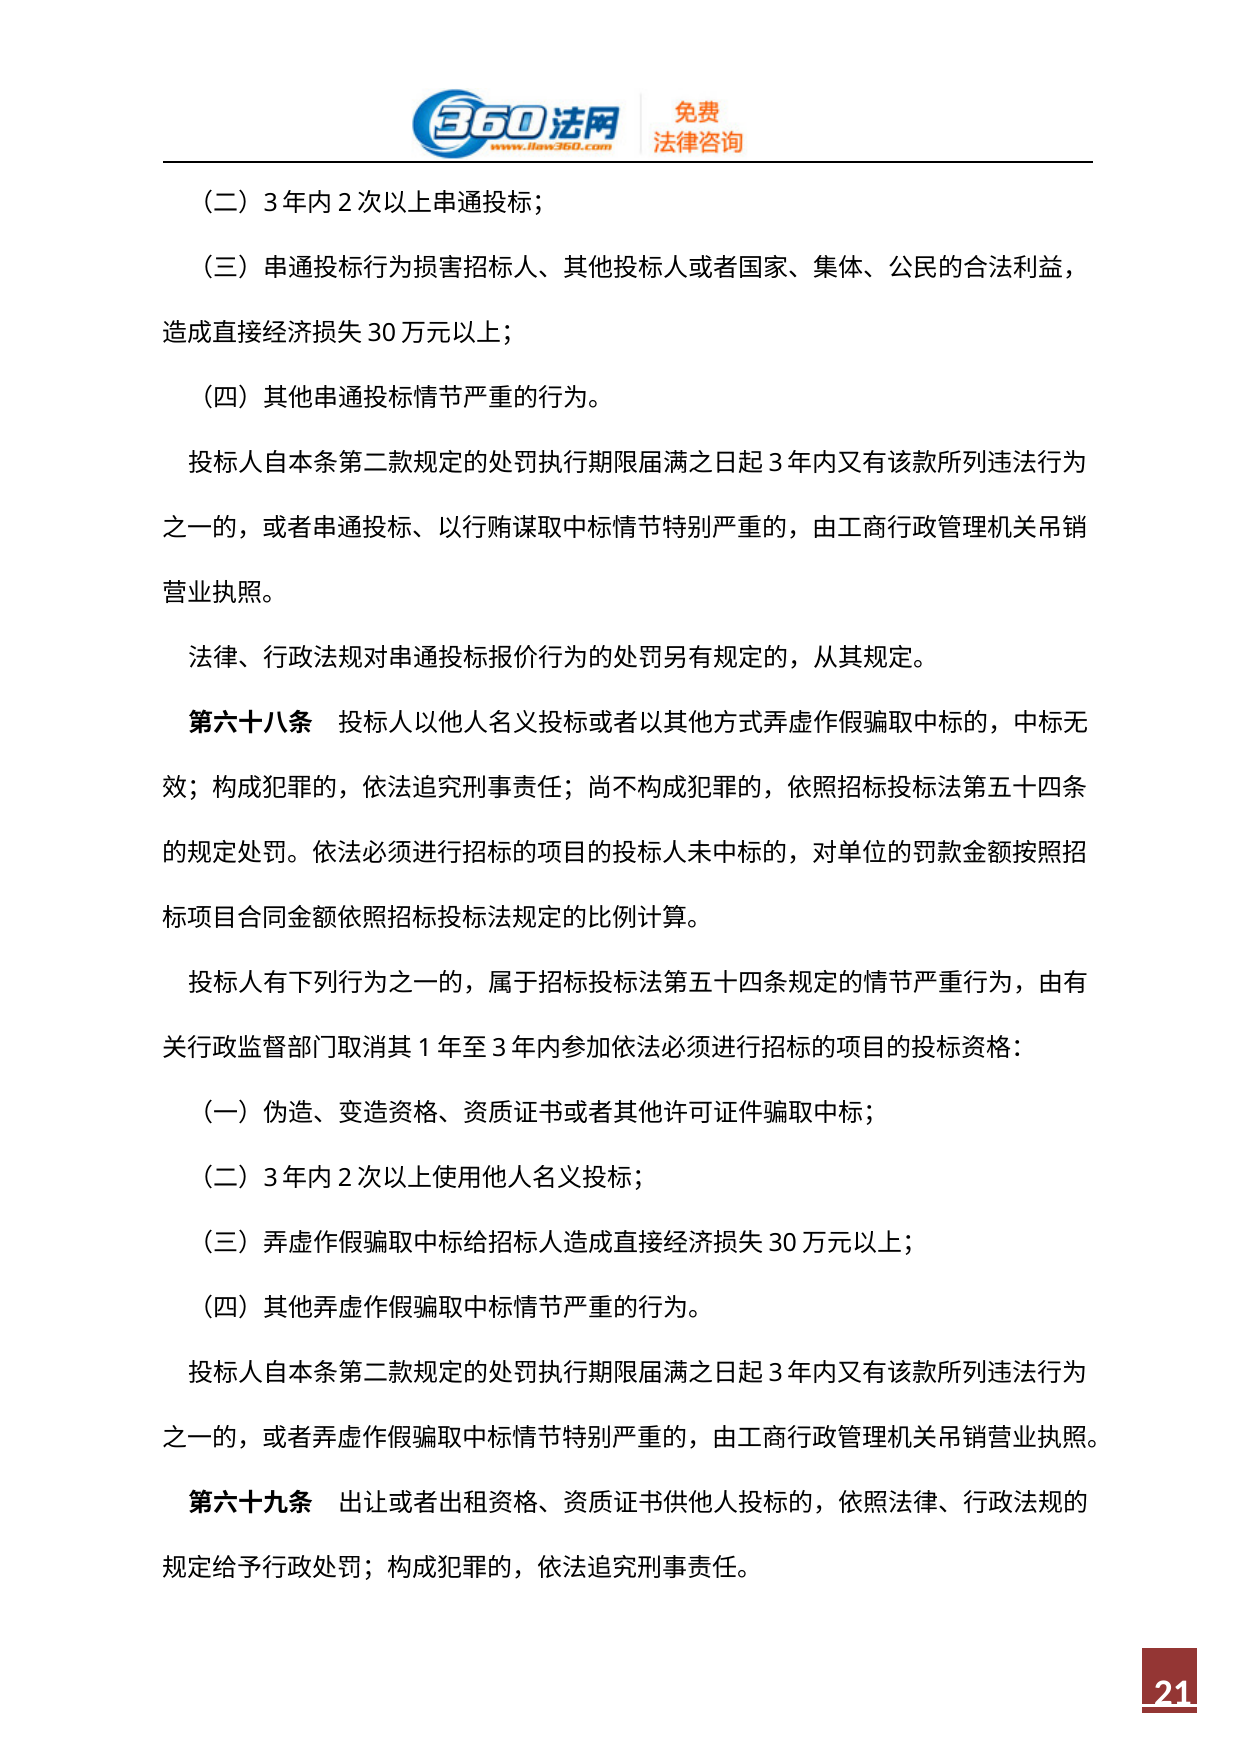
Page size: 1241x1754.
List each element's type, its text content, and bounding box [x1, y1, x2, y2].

picture [411, 88, 748, 160]
